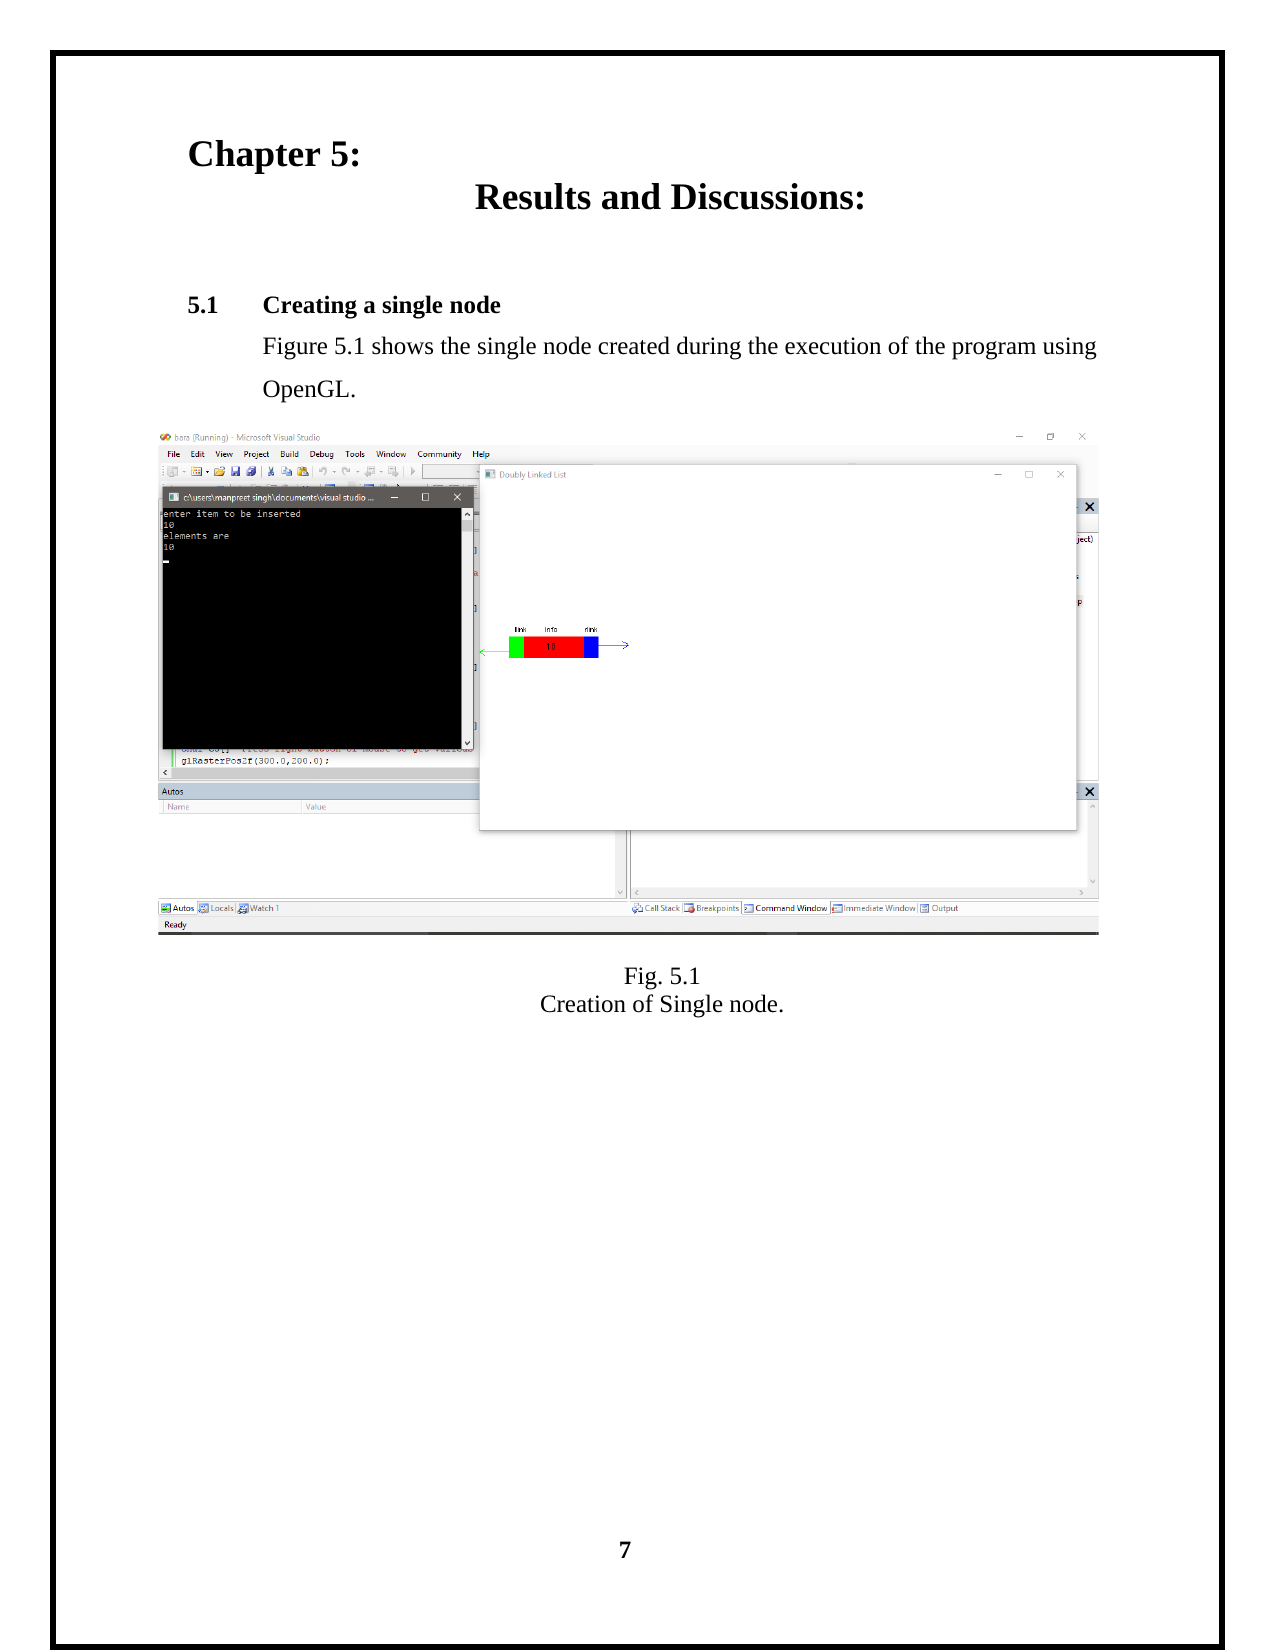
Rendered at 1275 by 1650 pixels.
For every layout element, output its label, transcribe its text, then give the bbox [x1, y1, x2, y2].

subtitle Chapter 5: [187, 132, 1164, 175]
text Figure 5.1 shows the single node created during the execution of the program using OpenGL. [262, 331, 1164, 403]
text Results and Discussions: [474, 175, 1164, 218]
subtitle 7 [187, 1535, 1164, 1564]
text Creation of Single node. [434, 989, 890, 1018]
subtitle Creating a single node [187, 290, 1164, 319]
text Fig. 5.1 [434, 961, 890, 989]
picture [158, 429, 1099, 935]
